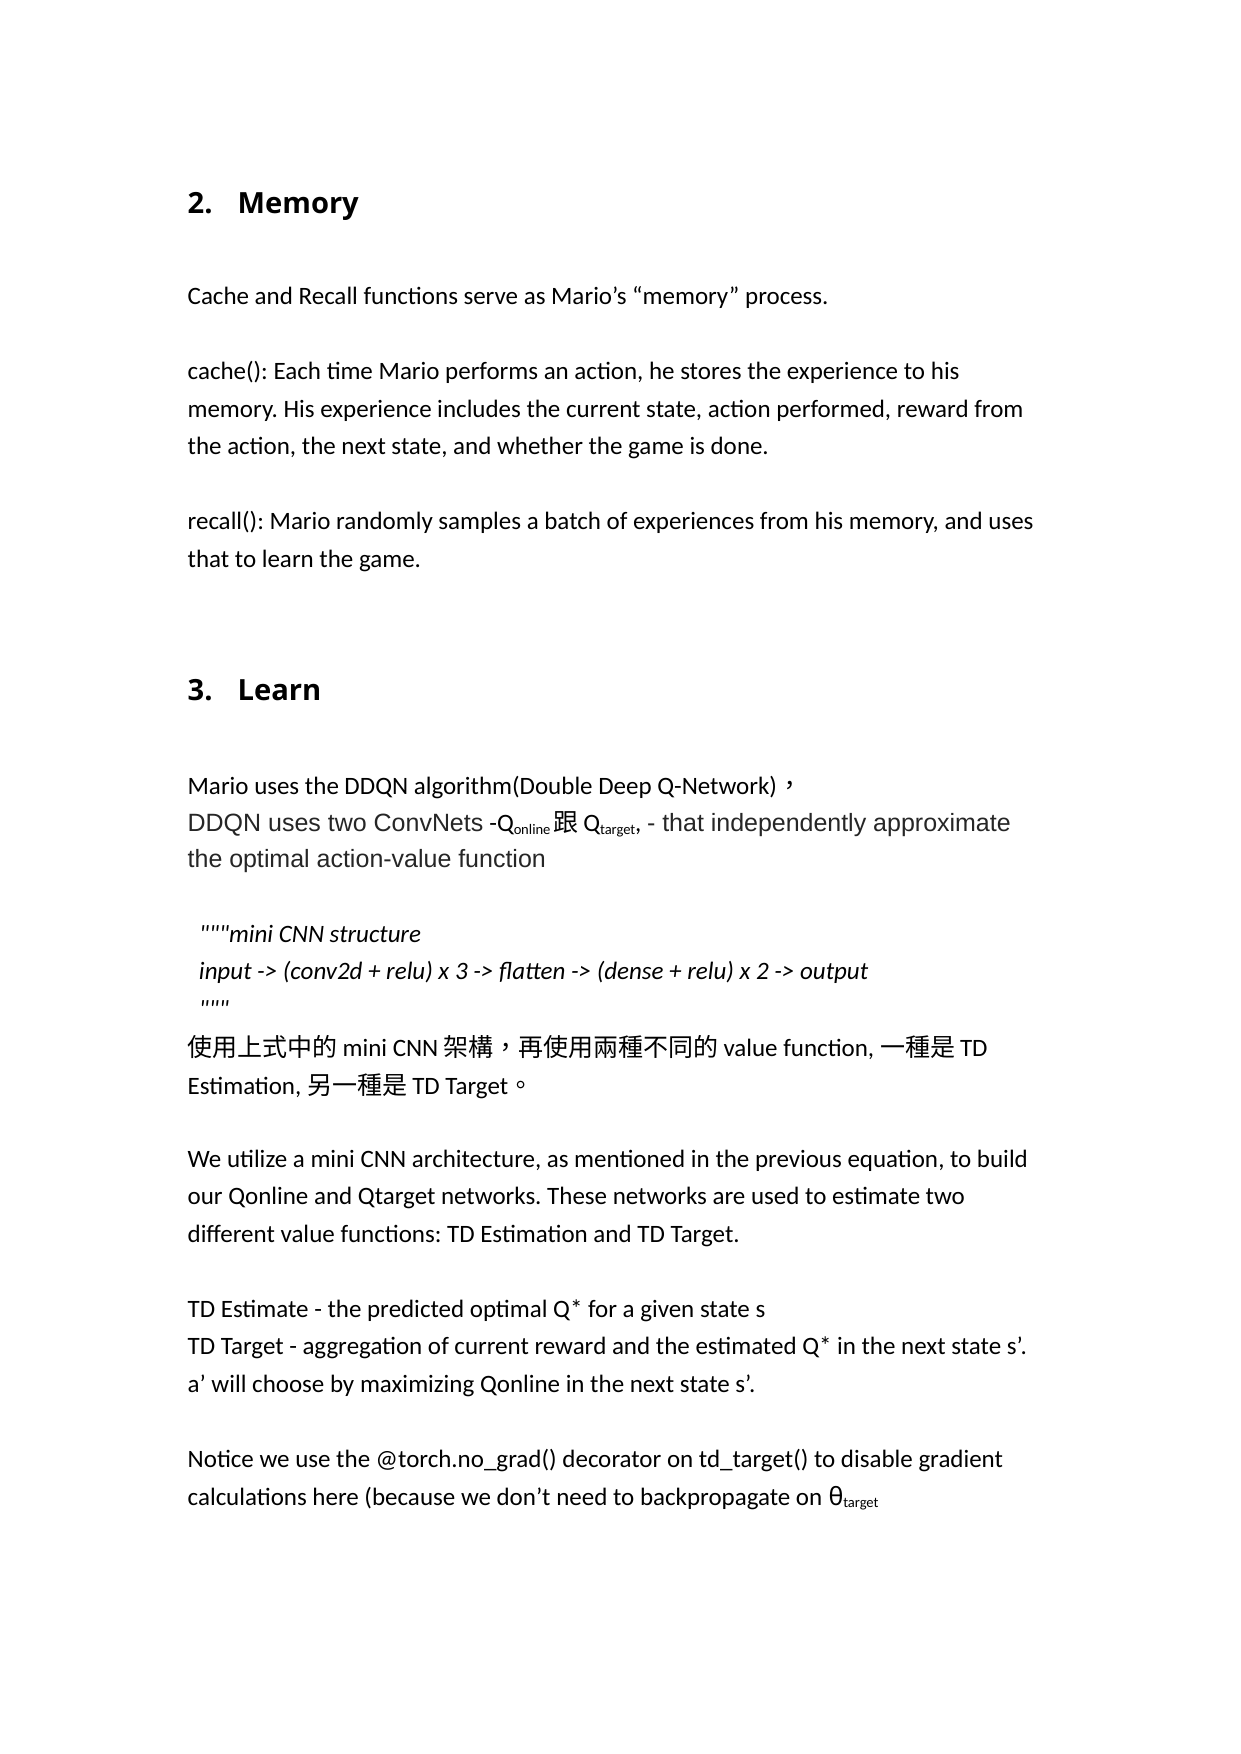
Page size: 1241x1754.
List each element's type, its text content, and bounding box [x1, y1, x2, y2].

text Notice we use the @torch.no_grad() decorator on td_target() to disable gradient calculations here (because we don’t need to backpropagate on θtarget [187, 1439, 1053, 1514]
text a’ will choose by maximizing Qonline in the next state s’. [187, 1364, 1053, 1402]
text """mini CNN structure [187, 914, 1053, 952]
text 使用上式中的mini CNN架構，再使用兩種不同的value function, 一種是TD Estimation, 另一種是TD Target。 [187, 1027, 1053, 1102]
text We utilize a mini CNN architecture, as mentioned in the previous equation, to build our Qonline and Qtarget networks. These networks are used to estimate two different value functions: TD Estimation and TD Target. [187, 1139, 1053, 1252]
text input -> (conv2d + relu) x 3 -> flatten -> (dense + relu) x 2 -> output [187, 952, 1053, 989]
text DDQN uses two ConvNets -Qonline跟Qtarget, - that independently approximate the optimal action-value function [187, 802, 1053, 877]
text """ [187, 989, 1053, 1027]
subtitle Learn [187, 652, 1053, 727]
text Cache and Recall functions serve as Mario’s “memory” process. [187, 277, 1053, 314]
text Mario uses the DDQN algorithm(Double Deep Q-Network)， [187, 764, 1053, 802]
text TD Target - aggregation of current reward and the estimated Q* in the next state s’. [187, 1327, 1053, 1364]
text cache(): Each time Mario performs an action, he stores the experience to his memory. His experience includes the current state, action performed, reward from the action, the next state, and whether the game is done. [187, 352, 1053, 464]
subtitle Memory [187, 164, 1053, 239]
text TD Estimate - the predicted optimal Q* for a given state s [187, 1289, 1053, 1327]
text recall(): Mario randomly samples a batch of experiences from his memory, and uses that to learn the game. [187, 502, 1053, 577]
